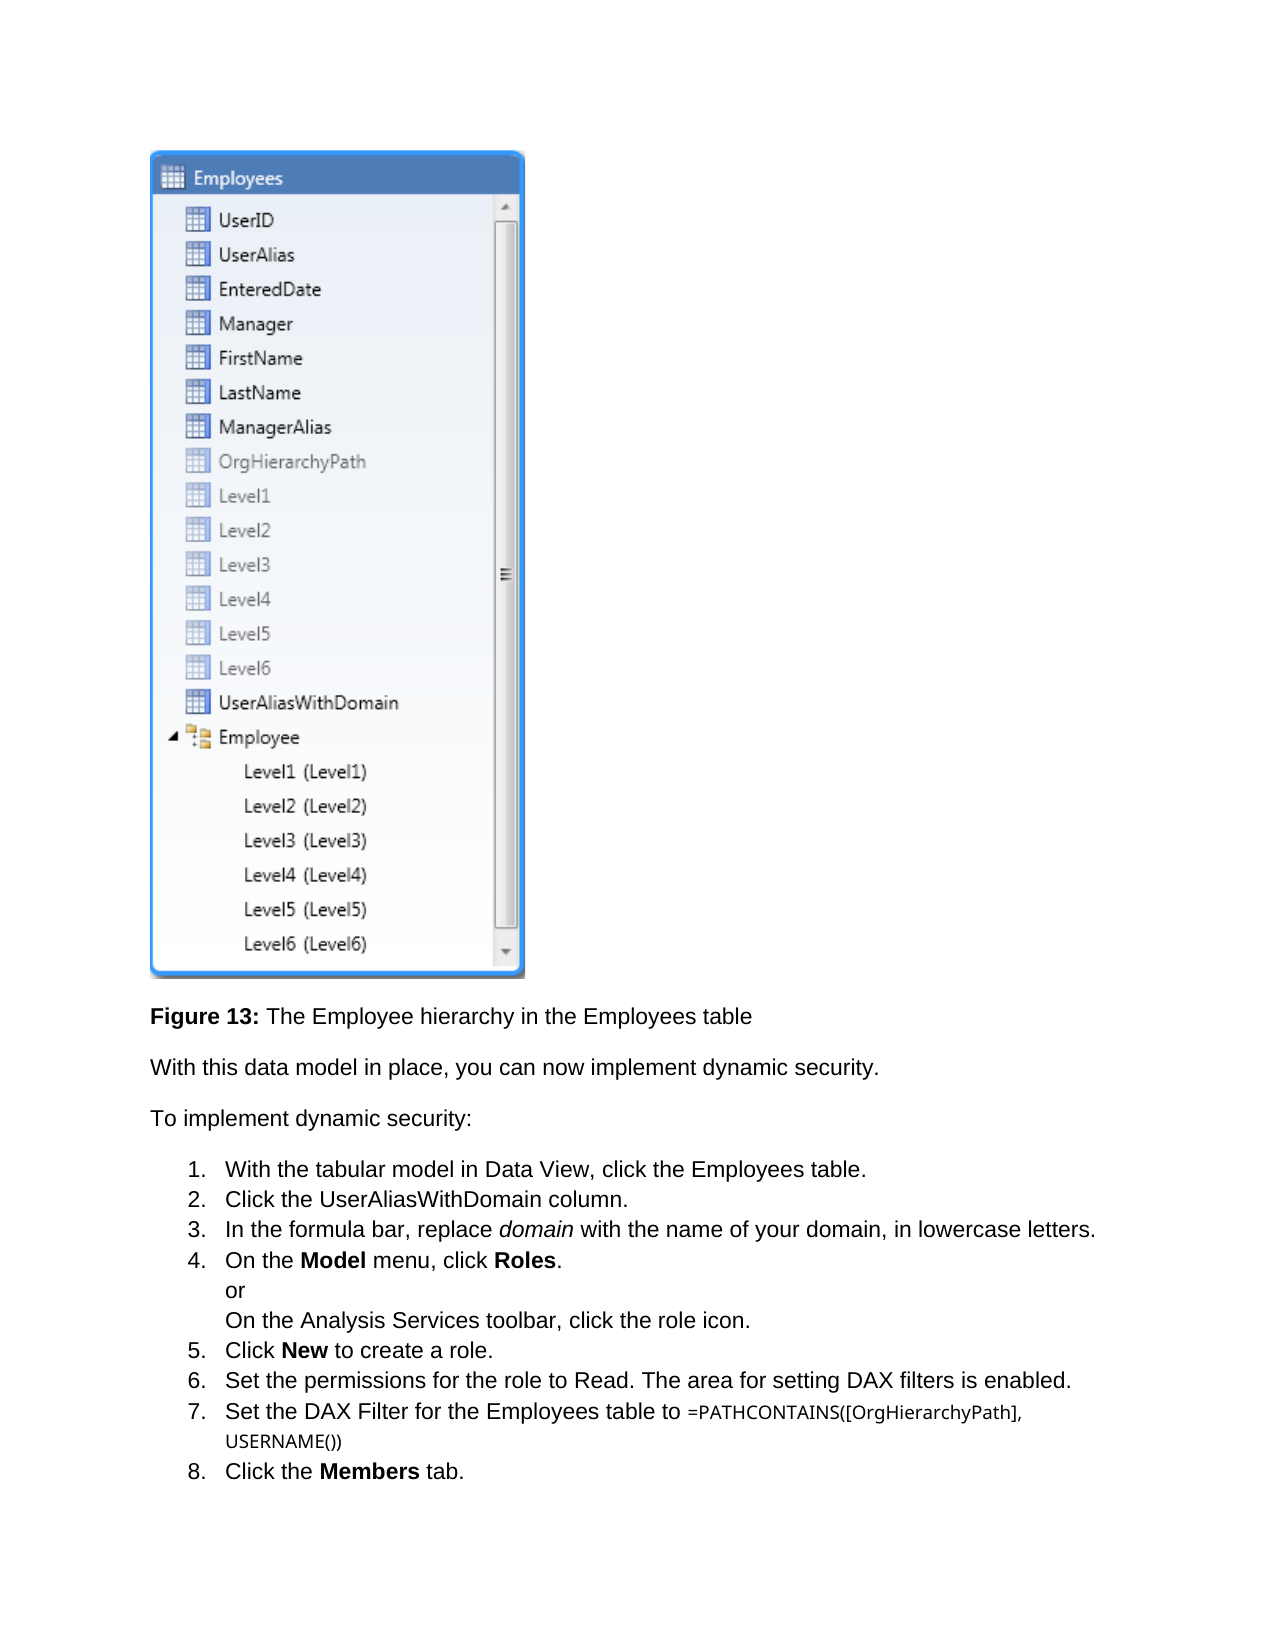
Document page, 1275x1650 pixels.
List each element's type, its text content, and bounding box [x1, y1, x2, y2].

list or [225, 1277, 1125, 1303]
list Set the DAX Filter for the Employees table to =PATHCONTAINS([OrgHierarchyPath], USERNAME()) [187, 1398, 1125, 1454]
list Click the UserAliasWithDomain column. [187, 1186, 1125, 1213]
text Figure 13: The Employee hierarchy in the Employees table [150, 1003, 1125, 1029]
list On the Analysis Services toolbar, click the role icon. [225, 1307, 1125, 1333]
list Click New to create a role. [187, 1337, 1125, 1364]
text With this data model in place, you can now implement dynamic security. [150, 1054, 1125, 1080]
list With the tabular model in Data View, click the Employees table. [187, 1156, 1125, 1182]
picture [150, 150, 525, 979]
list On the Model menu, click Roles. [187, 1247, 1125, 1273]
list In the formula bar, replace domain with the name of your domain, in lowercase letters. [187, 1216, 1125, 1243]
list Set the permissions for the role to Read. The area for setting DAX filters is enabled. [187, 1367, 1125, 1394]
list Click the Members tab. [187, 1458, 1125, 1484]
text To implement dynamic security: [150, 1105, 1125, 1131]
